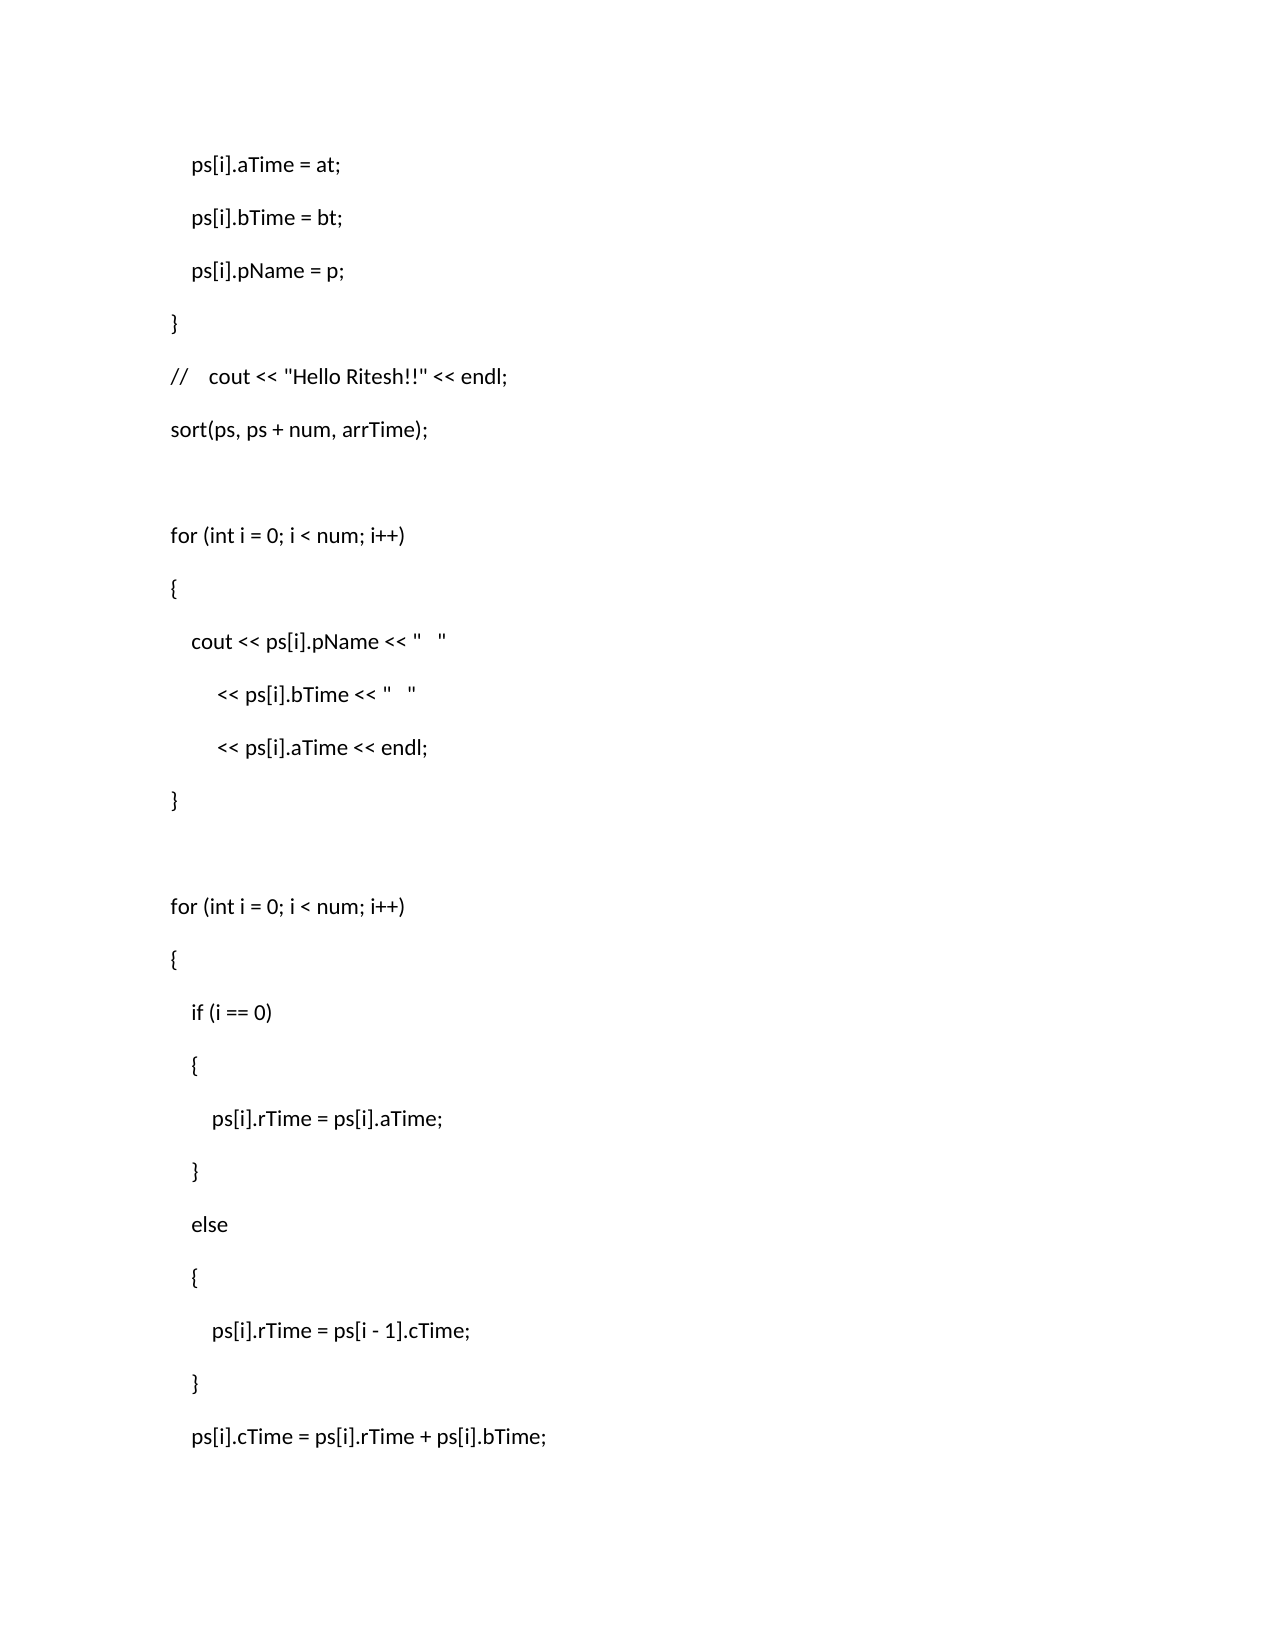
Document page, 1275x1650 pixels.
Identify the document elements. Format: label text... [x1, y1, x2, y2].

text else [150, 1210, 1125, 1238]
text } [150, 786, 1125, 814]
text } [150, 309, 1125, 337]
text << ps[i].aTime << endl; [150, 733, 1125, 761]
text ps[i].pName = p; [150, 256, 1125, 284]
text { [150, 1263, 1125, 1291]
text if (i == 0) [150, 998, 1125, 1026]
text // cout << "Hello Ritesh!!" << endl; [150, 362, 1125, 390]
text { [150, 1051, 1125, 1079]
text for (int i = 0; i < num; i++) [150, 521, 1125, 549]
text ps[i].rTime = ps[i].aTime; [150, 1104, 1125, 1132]
text ps[i].cTime = ps[i].rTime + ps[i].bTime; [150, 1422, 1125, 1451]
text ps[i].aTime = at; [150, 150, 1125, 178]
text for (int i = 0; i < num; i++) [150, 892, 1125, 920]
text { [150, 574, 1125, 602]
text } [150, 1157, 1125, 1185]
text ps[i].rTime = ps[i - 1].cTime; [150, 1316, 1125, 1344]
text sort(ps, ps + num, arrTime); [150, 415, 1125, 443]
text cout << ps[i].pName << " " [150, 627, 1125, 655]
text } [150, 1369, 1125, 1397]
text ps[i].bTime = bt; [150, 203, 1125, 231]
text { [150, 945, 1125, 973]
text << ps[i].bTime << " " [150, 680, 1125, 708]
